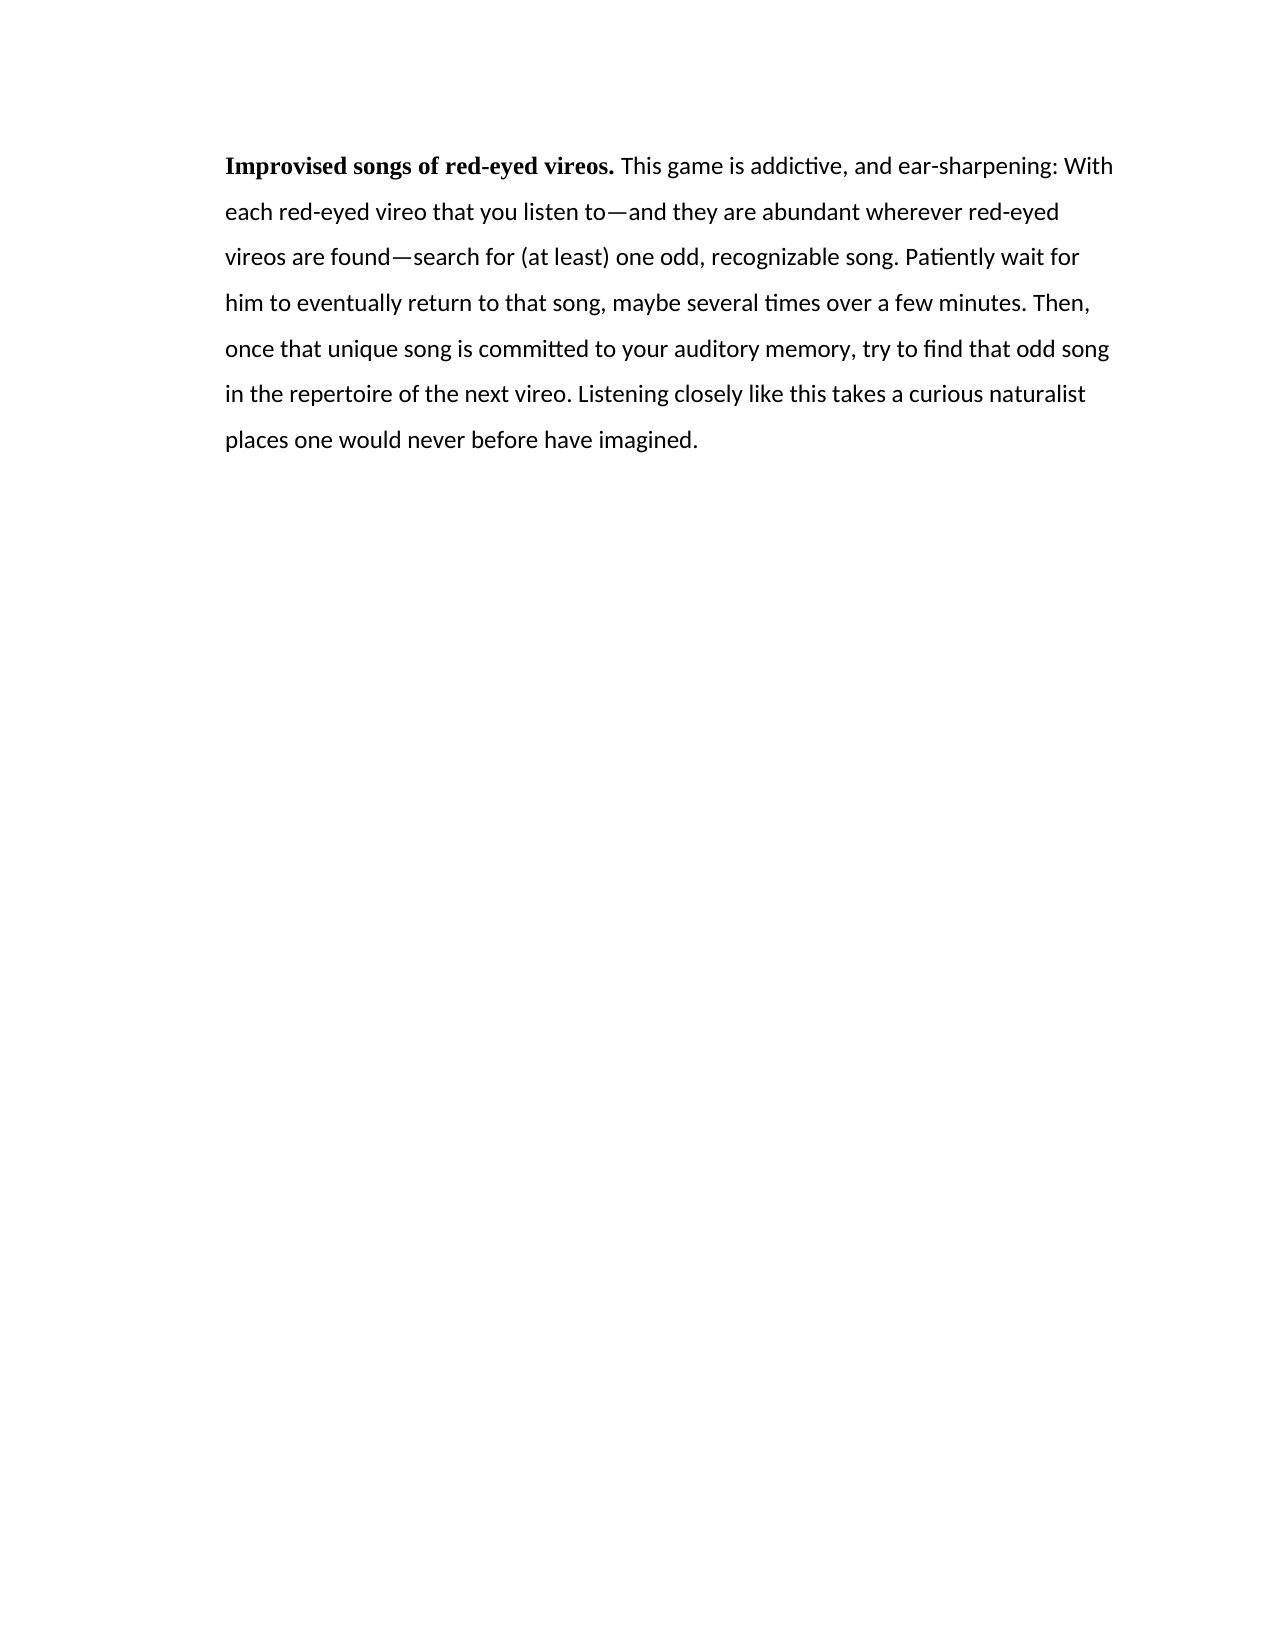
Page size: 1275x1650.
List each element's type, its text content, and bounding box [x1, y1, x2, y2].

text Improvised songs of red-eyed vireos. This game is addictive, and ear-sharpening: With each red-eyed vireo that you listen to—and they are abundant wherever red-eyed vireos are found—search for (at least) one odd, recognizable song. Patiently wait for him to eventually return to that song, maybe several times over a few minutes. Then, once that unique song is committed to your auditory memory, try to find that odd song in the repertoire of the next vireo. Listening closely like this takes a curious naturalist places one would never before have imagined. [225, 150, 1125, 455]
